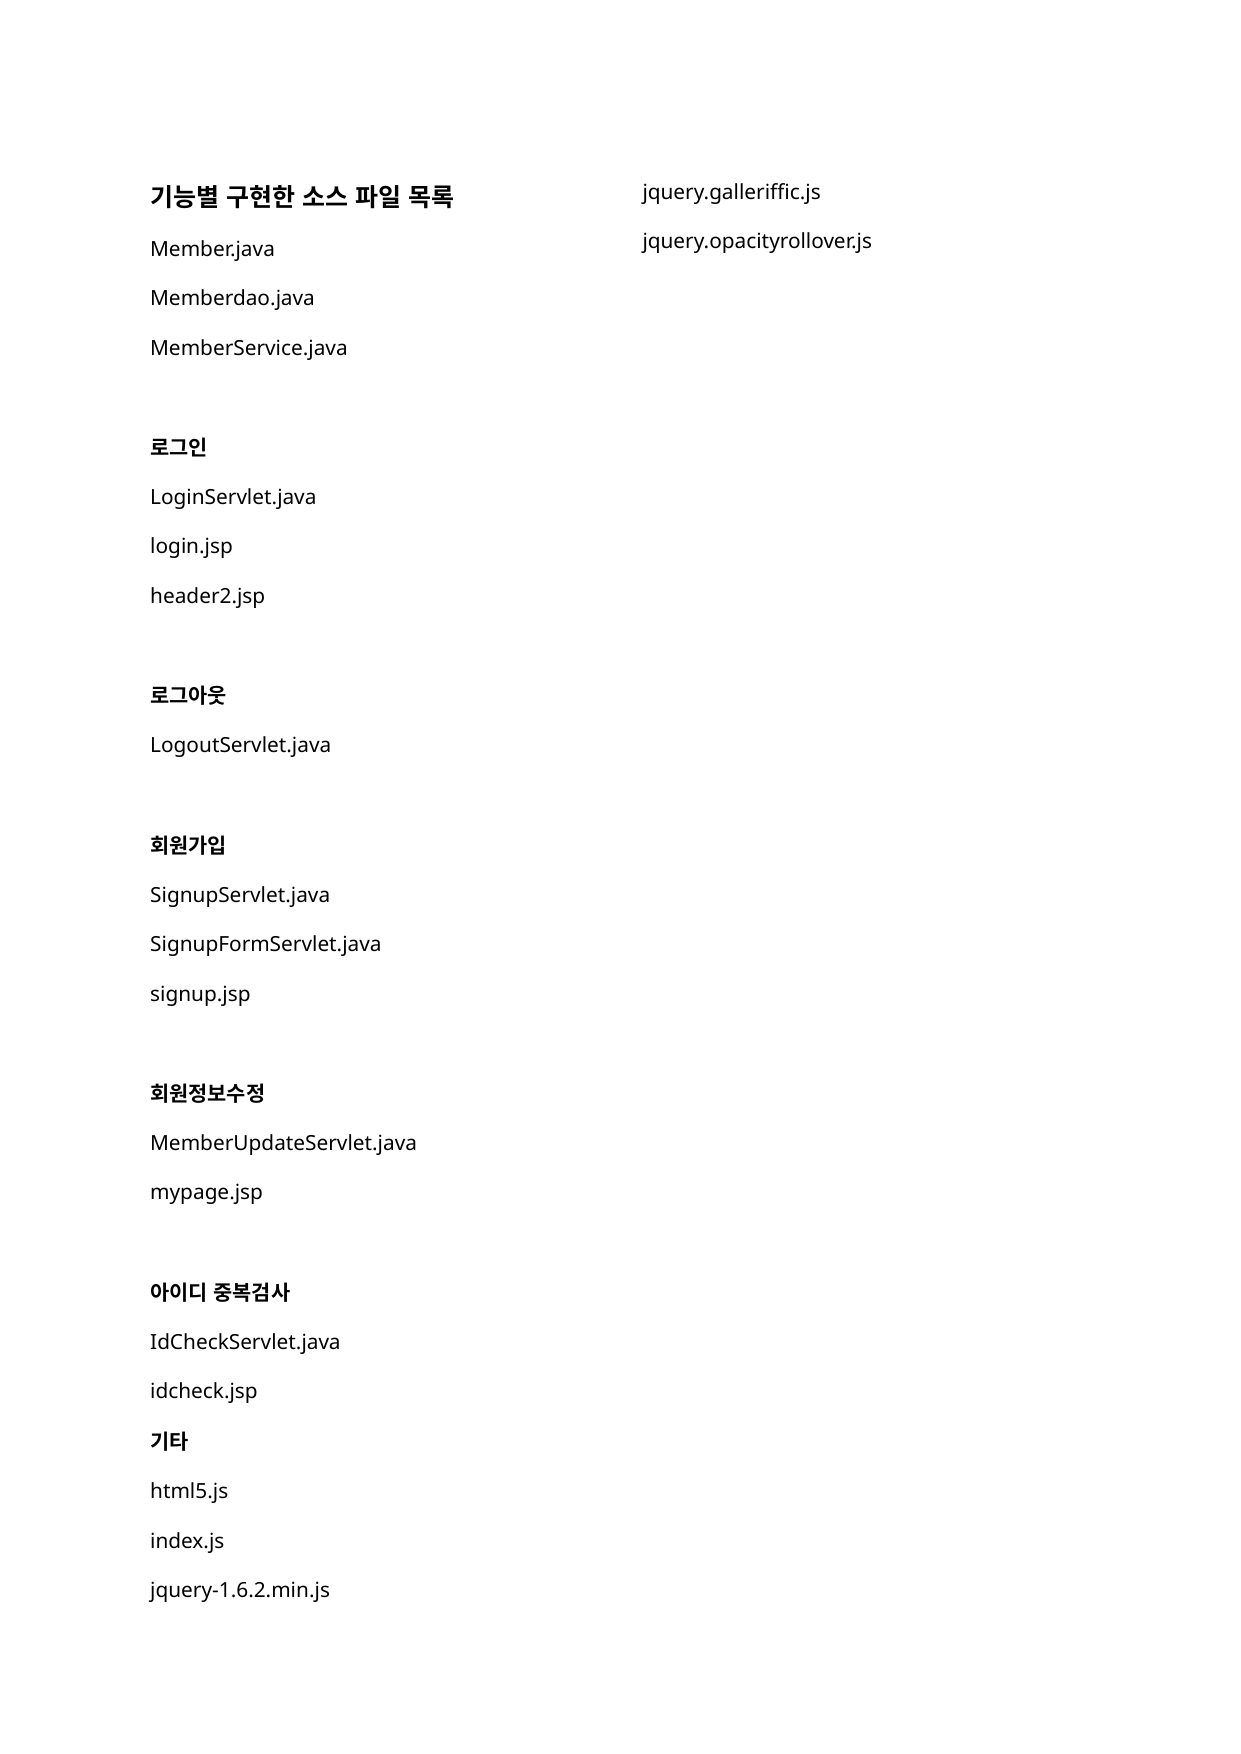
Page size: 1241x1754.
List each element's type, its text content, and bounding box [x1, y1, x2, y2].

text SignupFormServlet.java [150, 929, 598, 958]
text 회원가입 [150, 829, 598, 859]
text LoginServlet.java [150, 482, 598, 511]
text SignupServlet.java [150, 880, 598, 908]
text jquery-1.6.2.min.js [150, 1575, 598, 1604]
text signup.jsp [150, 979, 598, 1007]
text jquery.galleriffic.js [642, 177, 1090, 206]
text IdCheckServlet.java [150, 1327, 598, 1356]
text html5.js [150, 1477, 598, 1505]
text 아이디 중복검사 [150, 1276, 598, 1306]
text LogoutServlet.java [150, 731, 598, 759]
text 로그인 [150, 431, 598, 462]
text MemberUpdateServlet.java [150, 1128, 598, 1157]
text MemberService.java [150, 333, 598, 361]
text index.js [150, 1526, 598, 1554]
text header2.jsp [150, 581, 598, 609]
text 기능별 구현한 소스 파일 목록 [150, 177, 598, 213]
text Memberdao.java [150, 283, 598, 312]
text Member.java [150, 234, 598, 263]
text mypage.jsp [150, 1177, 598, 1206]
text jquery.opacityrollover.js [642, 226, 1090, 255]
text 회원정보수정 [150, 1077, 598, 1107]
text login.jsp [150, 532, 598, 560]
text 기타 [150, 1426, 598, 1456]
text idcheck.jsp [150, 1376, 598, 1405]
text 로그아웃 [150, 679, 598, 710]
